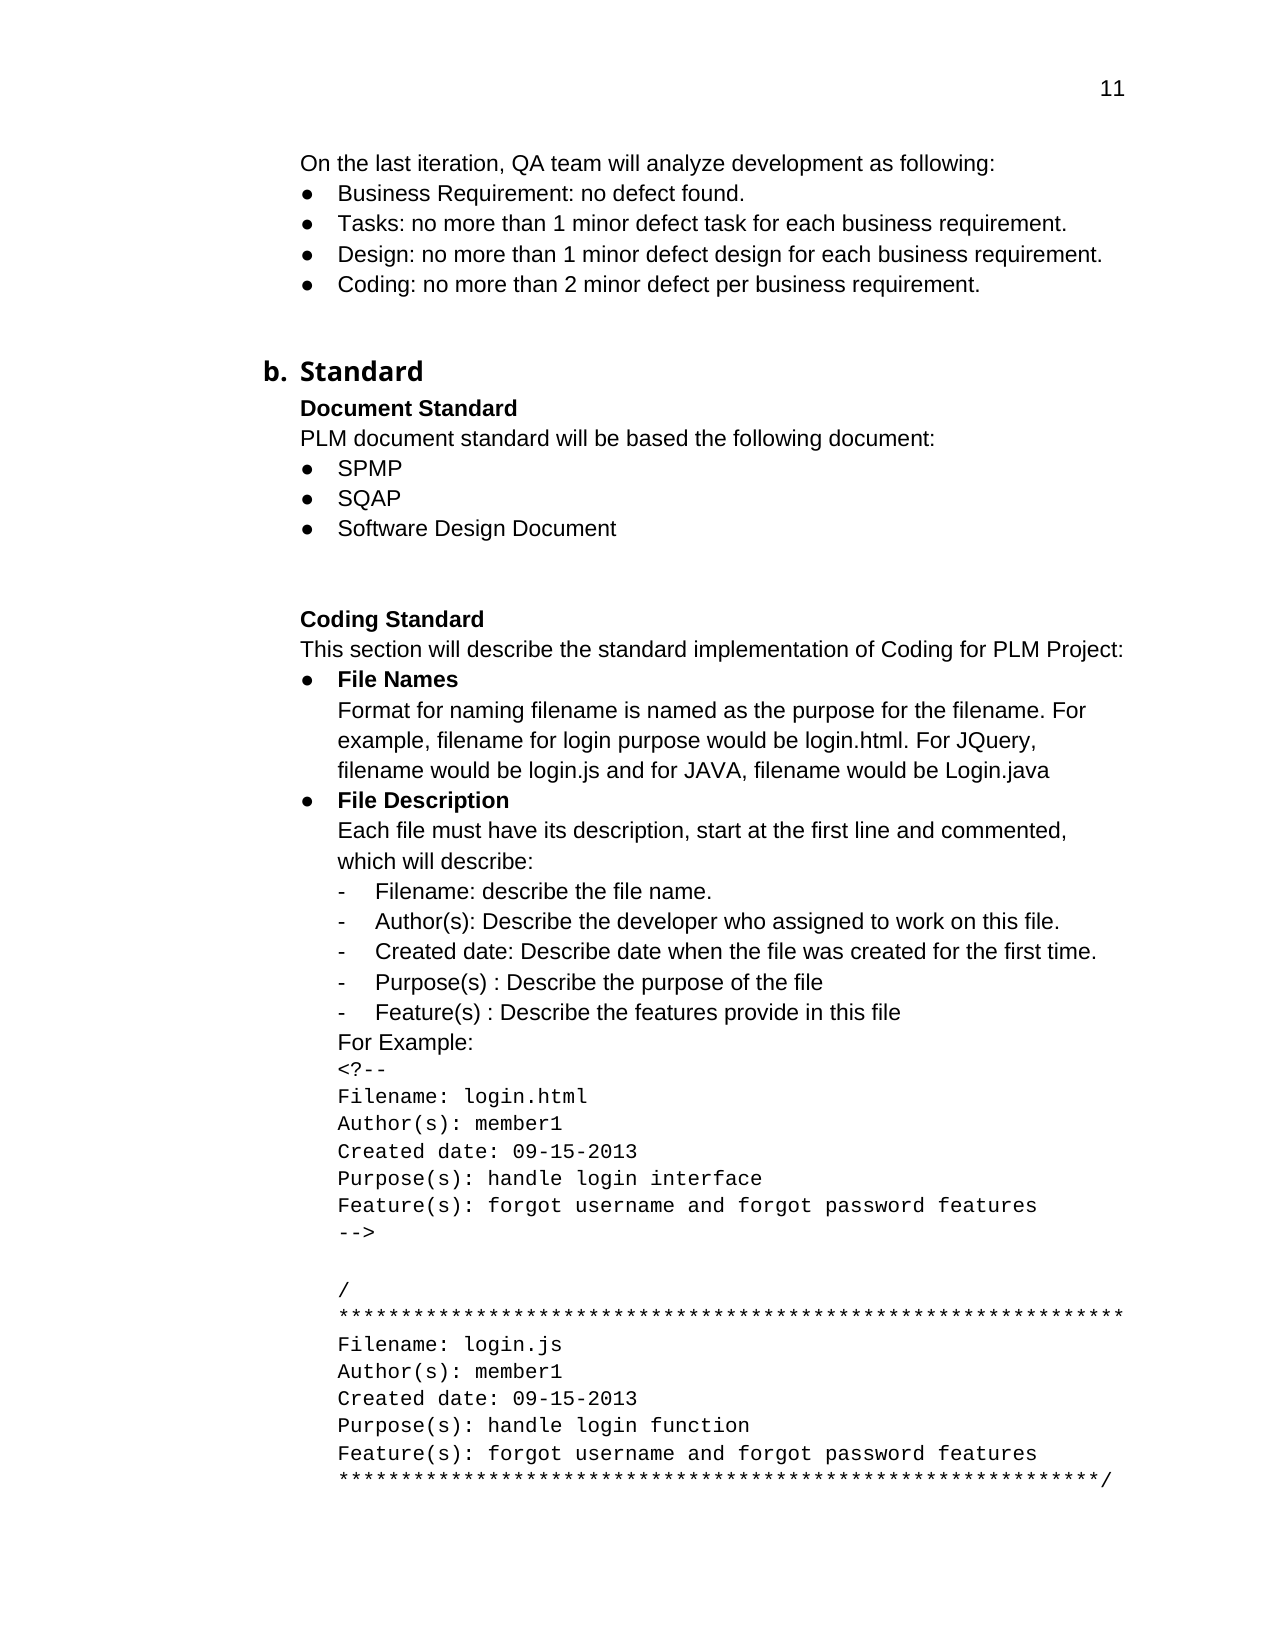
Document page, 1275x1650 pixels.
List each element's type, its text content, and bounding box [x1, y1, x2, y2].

list File Description [300, 787, 1125, 813]
list Feature(s) : Describe the features provide in this file [338, 999, 1125, 1025]
text Created date: 09-15-2013 [337, 1388, 1125, 1412]
list Software Design Document [300, 515, 1125, 542]
list Coding: no more than 2 minor defect per business requirement. [300, 271, 1125, 297]
list Author(s): Describe the developer who assigned to work on this file. [338, 908, 1125, 934]
list SPMP [300, 455, 1125, 481]
list Filename: describe the file name. [338, 878, 1125, 904]
text Filename: login.js [337, 1334, 1125, 1358]
list File Names [300, 666, 1125, 693]
list Created date: Describe date when the file was created for the first time. [338, 938, 1125, 964]
text --> [337, 1222, 1125, 1246]
list Tasks: no more than 1 minor defect task for each business requirement. [300, 210, 1125, 237]
text Filename: login.html [337, 1086, 1125, 1110]
list Purpose(s) : Describe the purpose of the file [338, 968, 1125, 995]
text /*************************************************************** [337, 1279, 1125, 1330]
list SQAP [300, 485, 1125, 511]
text For Example: [337, 1029, 1125, 1055]
text Document Standard [300, 394, 1125, 421]
text This section will describe the standard implementation of Coding for PLM Project: [300, 636, 1125, 662]
text Purpose(s): handle login function [337, 1416, 1125, 1439]
text On the last iteration, QA team will analyze development as following: [300, 150, 1125, 176]
text Author(s): member1 [337, 1361, 1125, 1385]
text PLM document standard will be based the following document: [300, 425, 1125, 451]
text Feature(s): forgot username and forgot password features [337, 1195, 1125, 1219]
text <?-- [337, 1059, 1125, 1083]
subtitle Standard [263, 352, 1125, 389]
list Business Requirement: no defect found. [300, 180, 1125, 207]
text Purpose(s): handle login interface [337, 1168, 1125, 1191]
text *************************************************************/ [337, 1470, 1125, 1493]
text Created date: 09-15-2013 [337, 1141, 1125, 1164]
text Author(s): member1 [337, 1113, 1125, 1137]
text Feature(s): forgot username and forgot password features [337, 1443, 1125, 1466]
text Each file must have its description, start at the first line and commented, which will describe: [337, 817, 1125, 874]
text Format for naming filename is named as the purpose for the filename. For example, filename for login purpose would be login.html. For JQuery, filename would be login.js and for JAVA, filename would be Login.java [337, 697, 1125, 783]
text Coding Standard [225, 606, 1125, 632]
list Design: no more than 1 minor defect design for each business requirement. [300, 241, 1125, 267]
